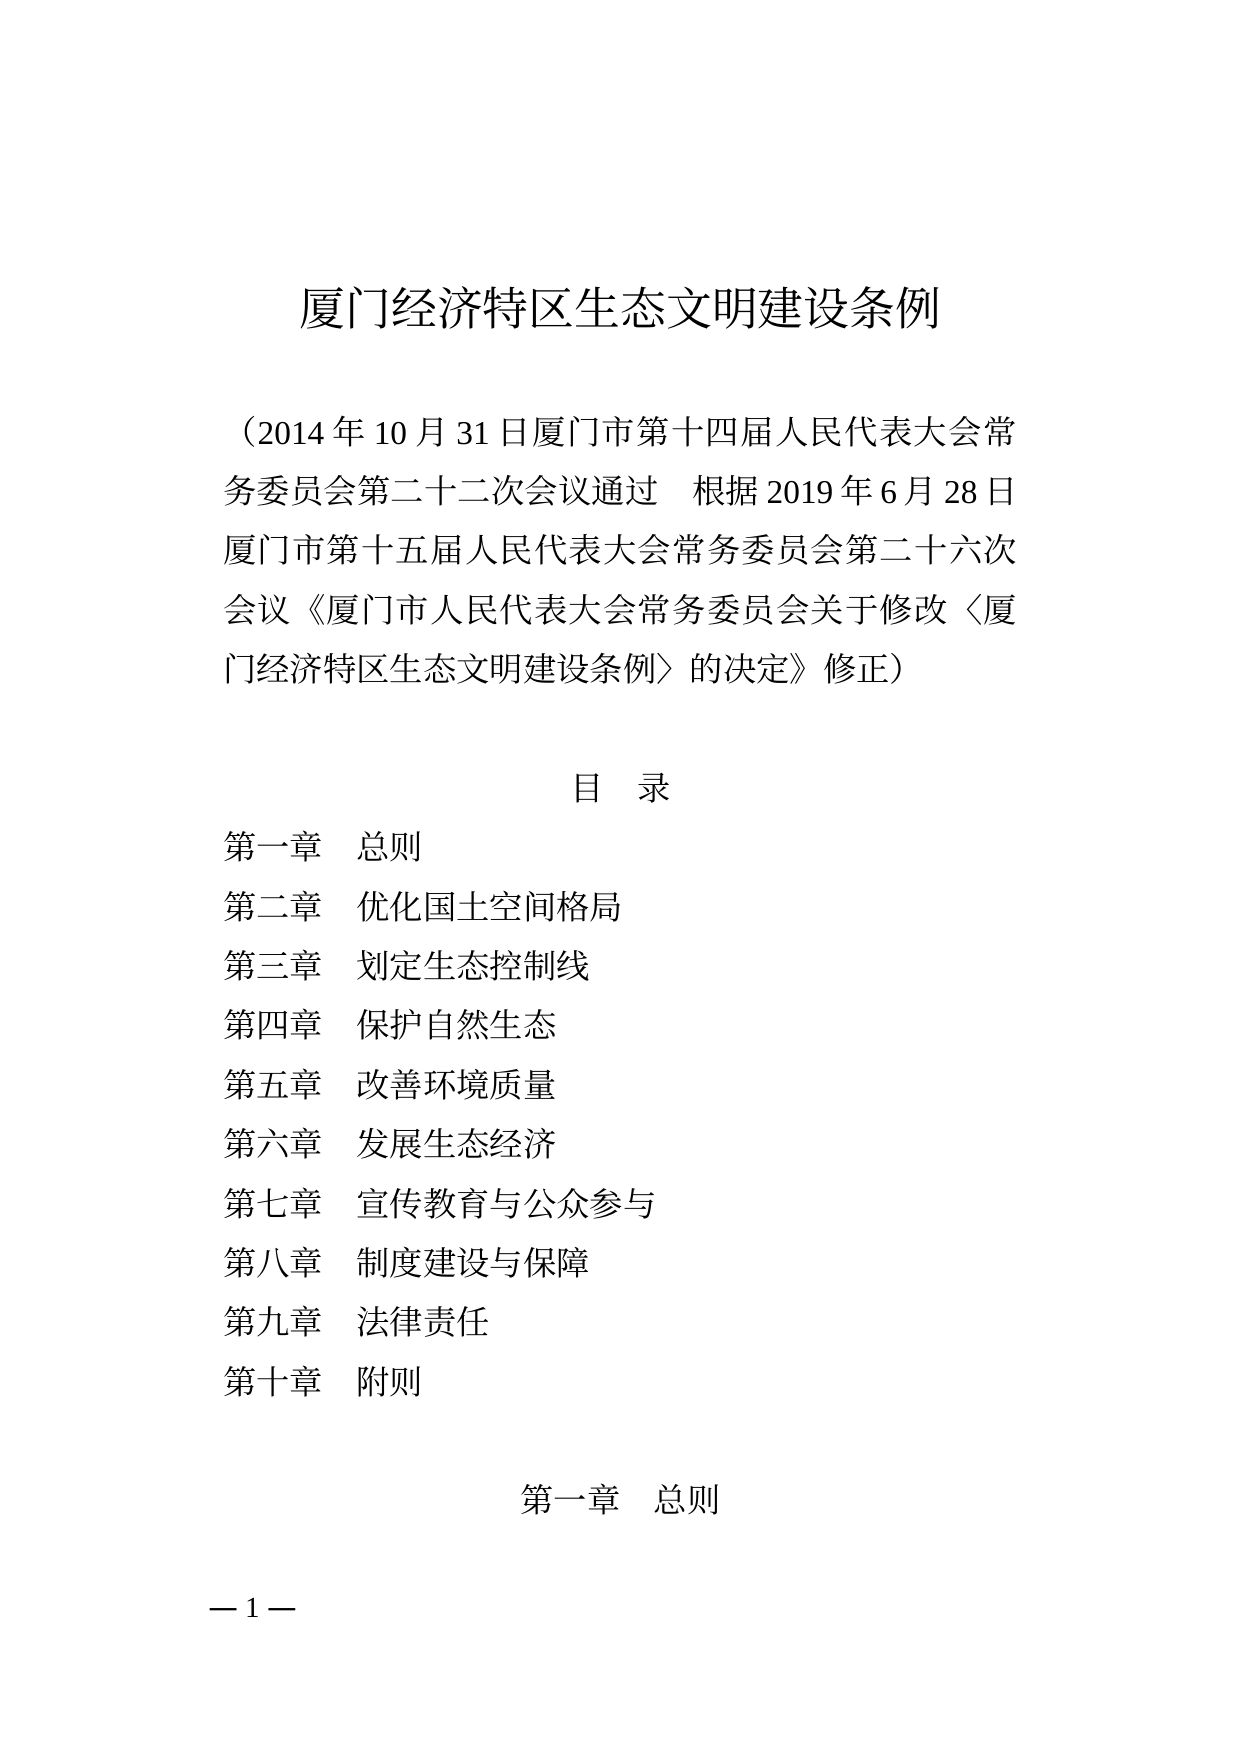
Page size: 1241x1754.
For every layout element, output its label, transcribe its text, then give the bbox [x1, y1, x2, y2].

text 目 录 [159, 753, 1081, 812]
text 第八章 制度建设与保障 [159, 1228, 1081, 1287]
text 第一章 总则 [159, 1465, 1081, 1525]
text （2014年10月31日厦门市第十四届人民代表大会常务委员会第二十二次会议通过 根据2019年6月28日厦门市第十五届人民代表大会常务委员会第二十六次会议《厦门市人民代表大会常务委员会关于修改〈厦门经济特区生态文明建设条例〉的决定》修正） [223, 397, 1017, 693]
text 第十章 附则 [159, 1347, 1081, 1406]
text 第五章 改善环境质量 [159, 1050, 1081, 1109]
text 第七章 宣传教育与公众参与 [159, 1168, 1081, 1228]
text 厦门经济特区生态文明建设条例 [159, 278, 1081, 337]
text 第一章 总则 [159, 812, 1081, 872]
text 第三章 划定生态控制线 [159, 931, 1081, 990]
text 第九章 法律责任 [159, 1287, 1081, 1347]
text 第六章 发展生态经济 [159, 1109, 1081, 1168]
text 第二章 优化国土空间格局 [159, 872, 1081, 931]
text 第四章 保护自然生态 [159, 990, 1081, 1050]
